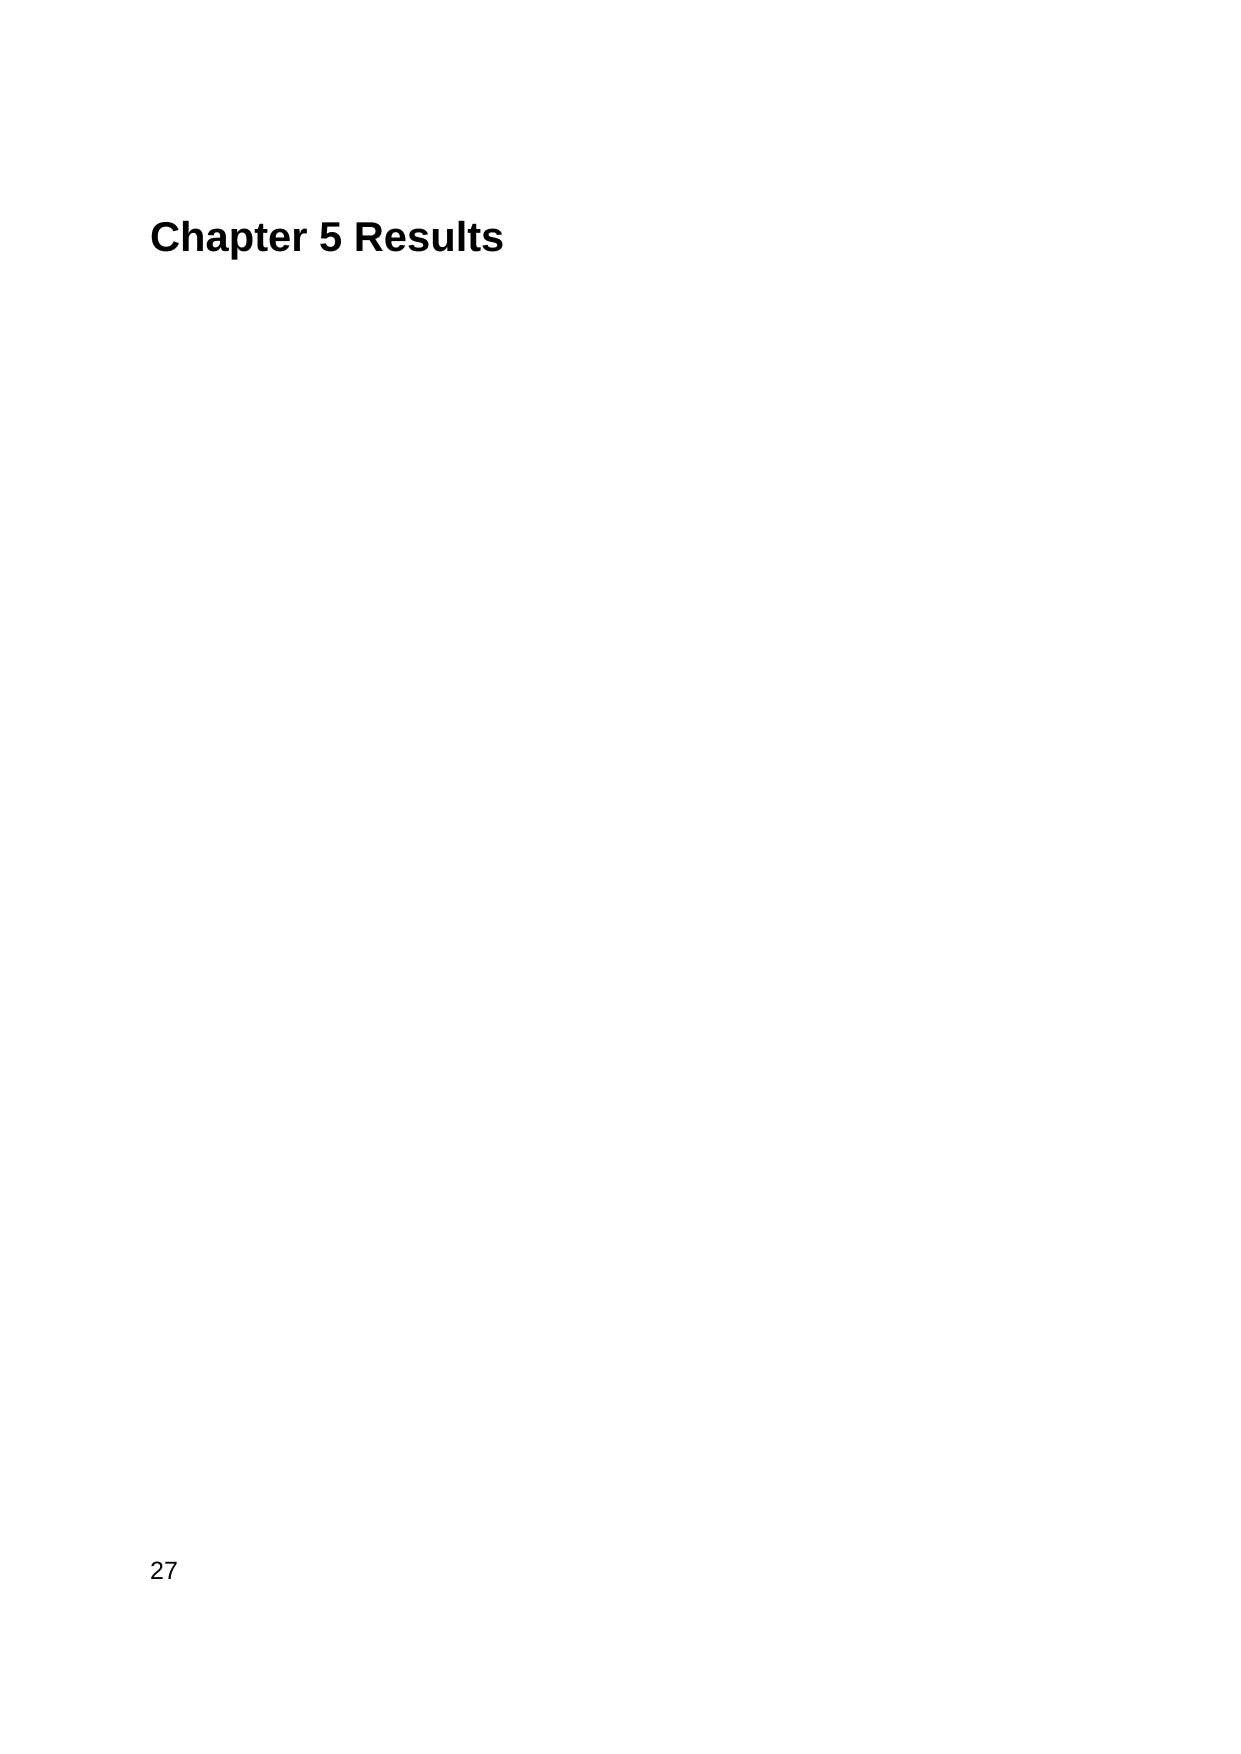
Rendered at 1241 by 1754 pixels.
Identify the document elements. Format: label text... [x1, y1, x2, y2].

subtitle Results [150, 212, 1090, 260]
